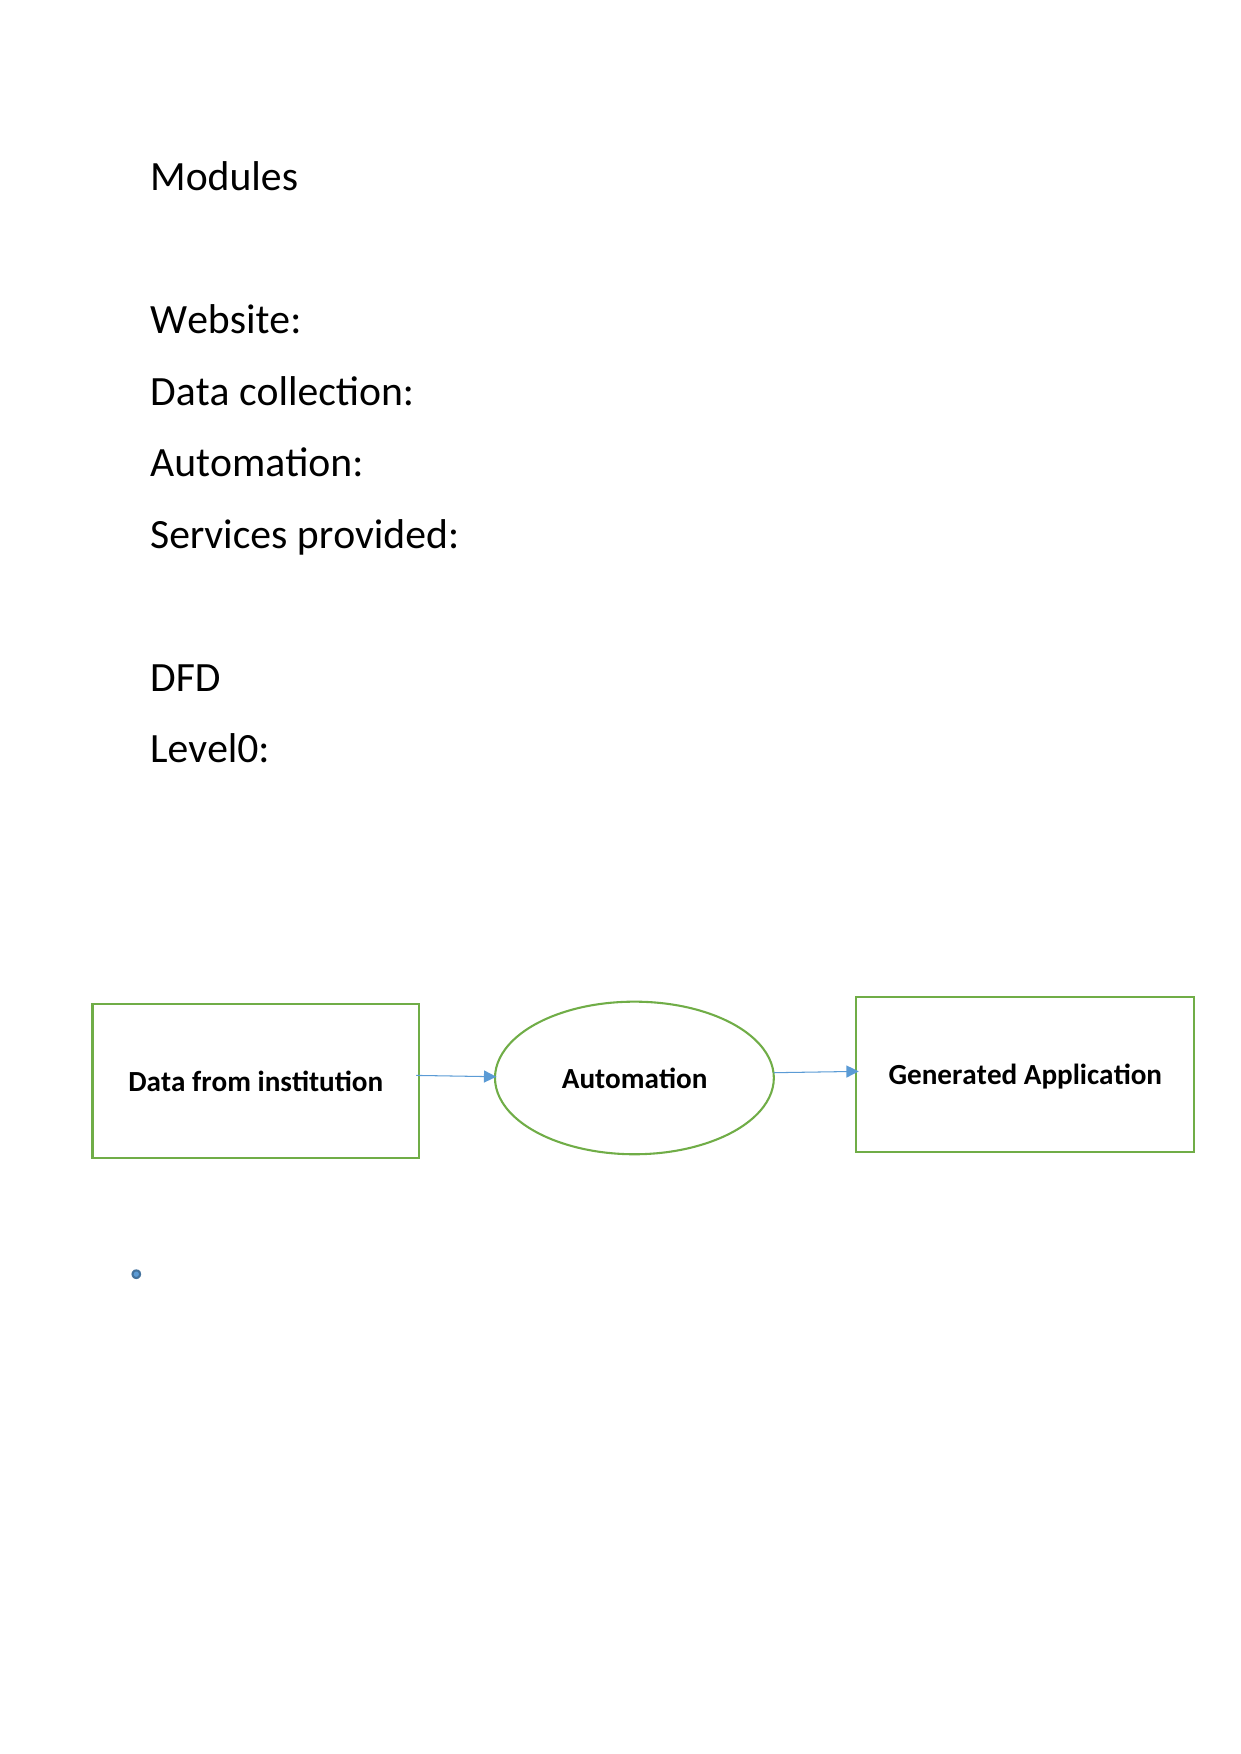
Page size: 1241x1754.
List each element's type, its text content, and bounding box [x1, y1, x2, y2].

text Automation: [150, 436, 1090, 487]
text Modules [150, 150, 1090, 201]
text Data collection: [150, 365, 1090, 416]
text Level0: [150, 722, 1090, 773]
text Services provided: [150, 508, 1090, 559]
text DFD [150, 651, 1090, 702]
text Website: [150, 293, 1090, 344]
